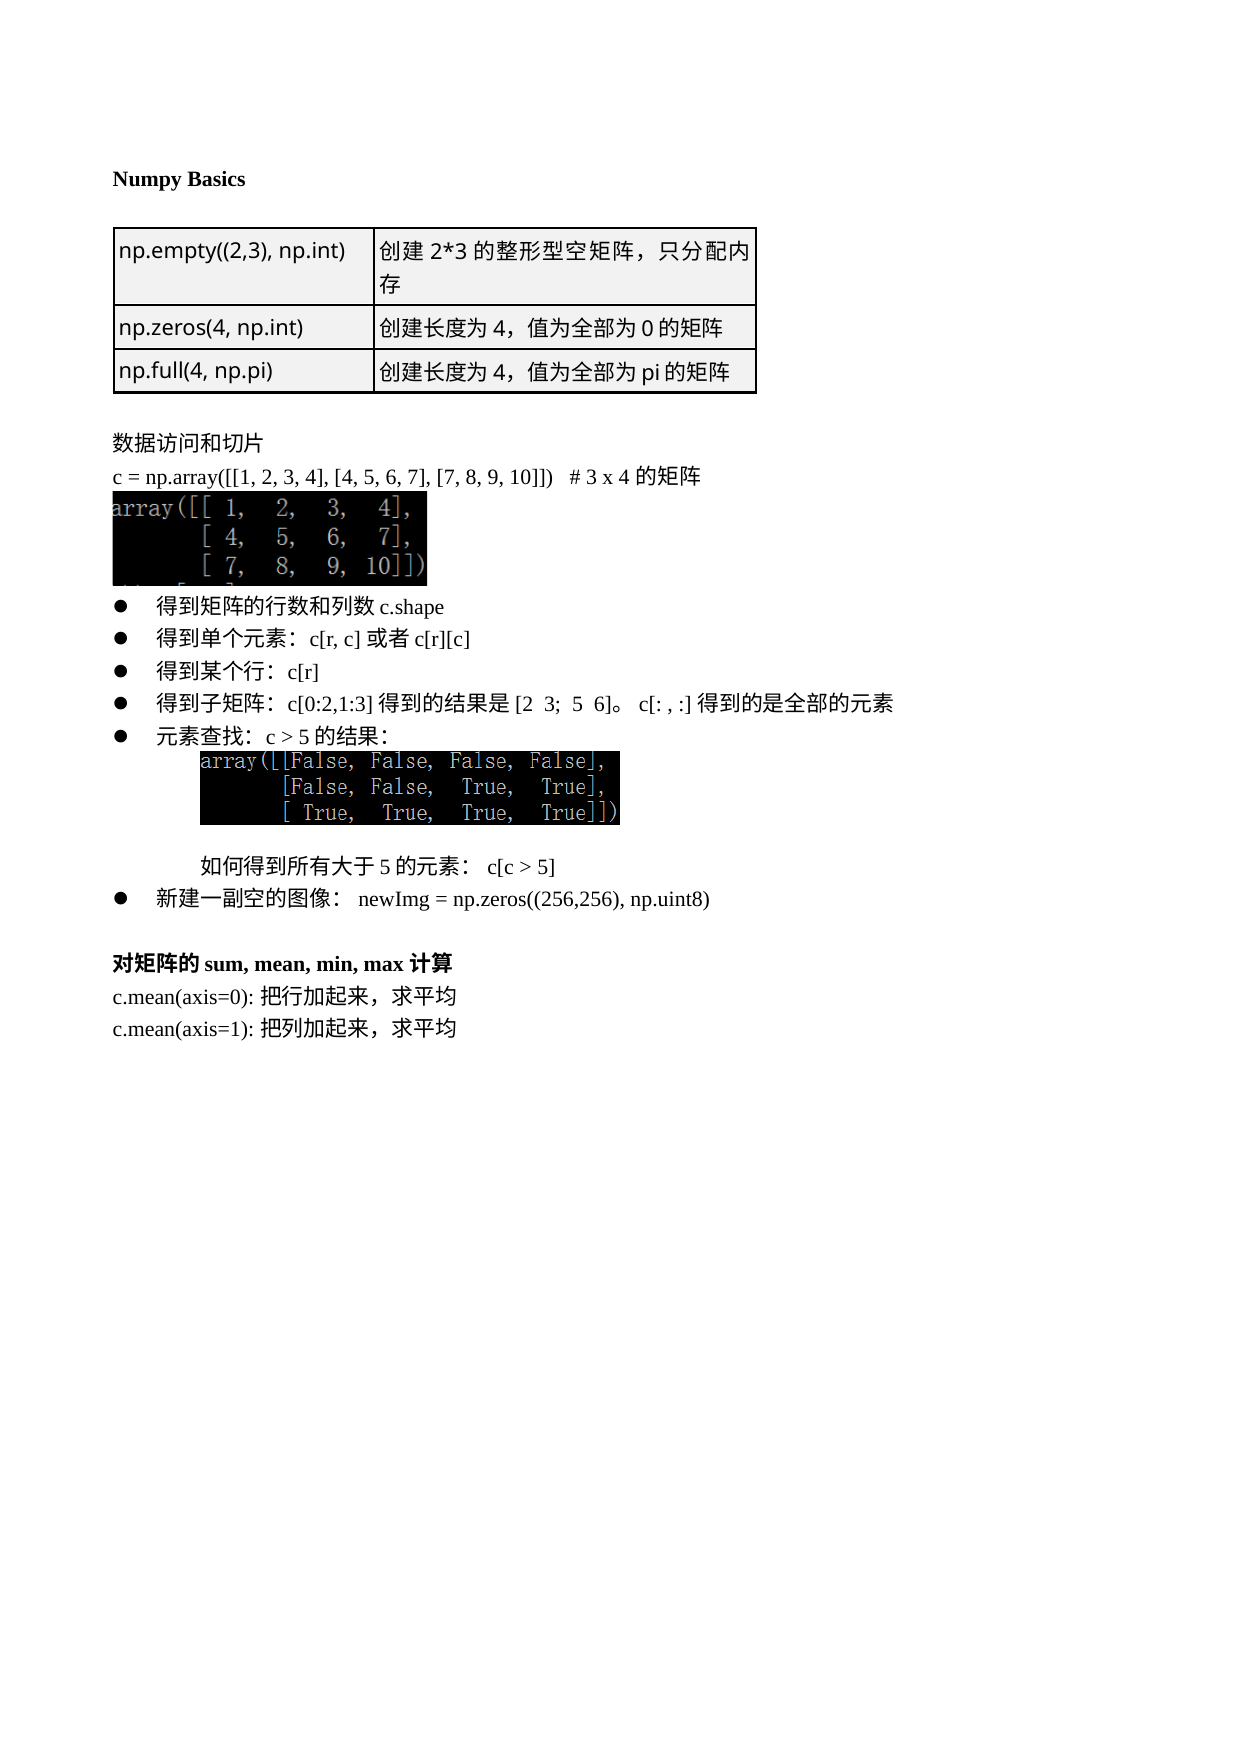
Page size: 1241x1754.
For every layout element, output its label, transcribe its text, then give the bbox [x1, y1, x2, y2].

table_cell 创建长度为4，值为全部为0的矩阵 [375, 306, 755, 347]
list 得到子矩阵：c[0:2,1:3] 得到的结果是 [2 3; 5 6]。 c[: , :] 得到的是全部的元素 [112, 686, 1128, 718]
text 对矩阵的sum, mean, min, max 计算 [112, 946, 1128, 978]
text 如何得到所有大于5的元素： c[c > 5] [156, 848, 1128, 881]
list 得到某个行：c[r] [112, 653, 1128, 686]
text c = np.array([[1, 2, 3, 4], [4, 5, 6, 7], [7, 8, 9, 10]]) # 3 x 4 的矩阵 [112, 458, 1128, 491]
list 得到单个元素：c[r, c] 或者c[r][c] [112, 621, 1128, 653]
table_header 创建2*3的整形型空矩阵，只分配内存 [375, 229, 755, 303]
table_cell 创建长度为4，值为全部为pi的矩阵 [375, 350, 755, 391]
text c.mean(axis=0): 把行加起来，求平均 [112, 978, 1128, 1011]
table_cell np.zeros(4, np.int) [115, 306, 373, 347]
text 数据访问和切片 [112, 426, 1128, 458]
text c.mean(axis=1): 把列加起来，求平均 [112, 1011, 1128, 1043]
picture [200, 751, 620, 825]
table_cell np.full(4, np.pi) [115, 350, 373, 391]
list 元素查找：c > 5的结果： [112, 718, 1128, 751]
text Numpy Basics [112, 162, 1128, 194]
list 得到矩阵的行数和列数c.shape [112, 588, 1128, 621]
table_header np.empty((2,3), np.int) [115, 229, 373, 303]
list 新建一副空的图像： newImg = np.zeros((256,256), np.uint8) [112, 881, 1128, 913]
picture [112, 491, 428, 586]
